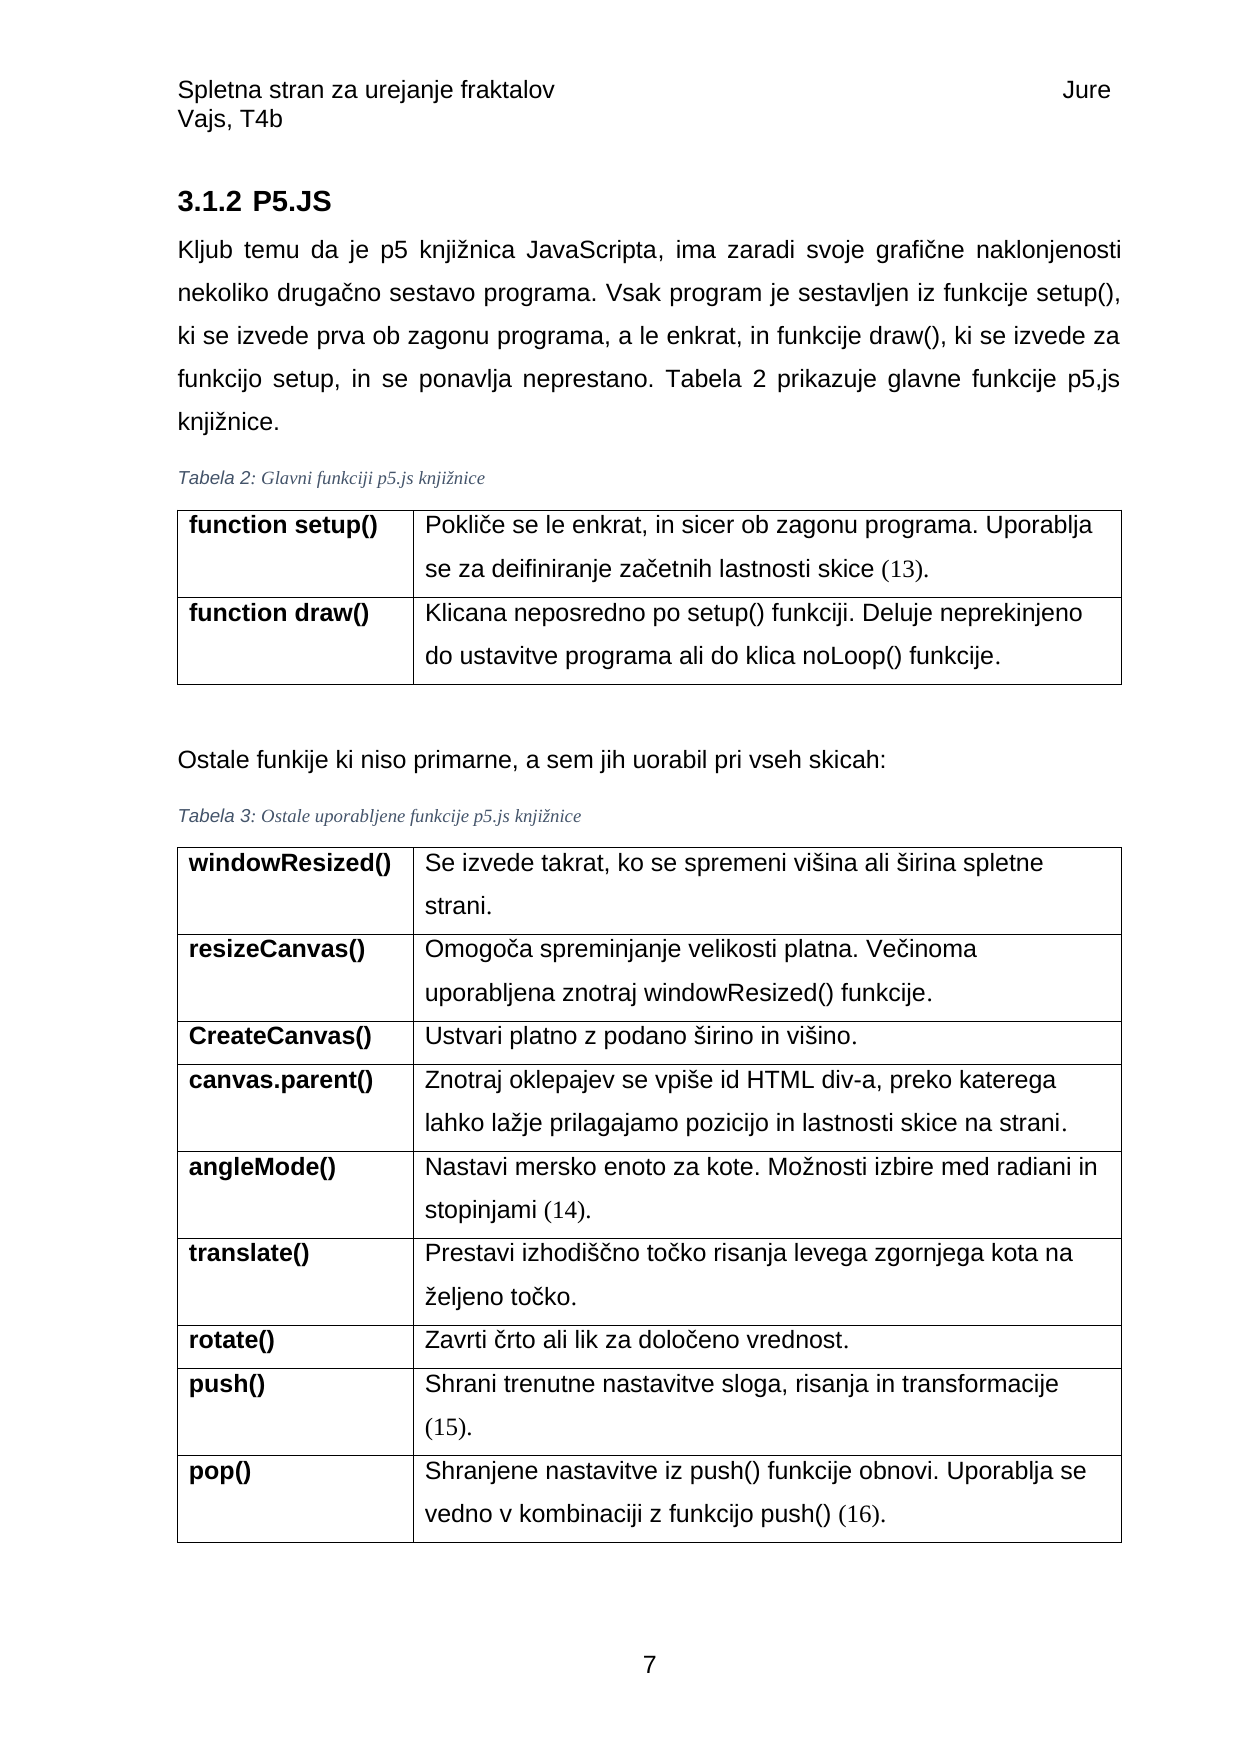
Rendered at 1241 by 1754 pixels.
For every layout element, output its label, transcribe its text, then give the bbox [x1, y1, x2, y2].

table_cell Shrani trenutne nastavitve sloga, risanja in transformacije . [414, 1369, 1121, 1455]
table_cell resizeCanvas() [178, 935, 413, 1021]
table_cell Klicana neposredno po setup() funkciji. Deluje neprekinjeno do ustavitve programa ali do klica noLoop() funkcije. [414, 598, 1121, 684]
table_cell Nastavi mersko enoto za kote. Možnosti izbire med radiani in stopinjami . [414, 1152, 1121, 1238]
table_cell Ustvari platno z podano širino in višino. [414, 1022, 1121, 1064]
table_cell translate() [178, 1239, 413, 1325]
text Ostale funkije ki niso primarne, a sem jih uorabil pri vseh skicah: [177, 745, 1122, 774]
table_cell Omogoča spreminjanje velikosti platna. Večinoma uporabljena znotraj windowResized() funkcije. [414, 935, 1121, 1021]
table_header Pokliče se le enkrat, in sicer ob zagonu programa. Uporablja se za deifiniranje začetnih lastnosti skice . [414, 511, 1121, 597]
table_cell Zavrti črto ali lik za določeno vrednost. [414, 1326, 1121, 1368]
table_cell Shranjene nastavitve iz push() funkcije obnovi. Uporablja se vedno v kombinaciji z funkcijo push() . [414, 1456, 1121, 1542]
table_cell CreateCanvas() [178, 1022, 413, 1064]
text Kljub temu da je p5 knjižnica JavaScripta, ima zaradi svoje grafične naklonjenosti nekoliko drugačno sestavo programa. Vsak program je sestavljen iz funkcije setup(), ki se izvede prva ob zagonu programa, a le enkrat, in funkcije draw(), ki se izvede za funkcijo setup, in se ponavlja neprestano. Tabela 2 prikazuje glavne funkcije p5,js knjižnice. [177, 235, 1122, 436]
table_cell function draw() [178, 598, 413, 684]
table_cell canvas.parent() [178, 1065, 413, 1151]
table_header function setup() [178, 511, 413, 597]
table_cell rotate() [178, 1326, 413, 1368]
table_header windowResized() [178, 848, 413, 934]
table_cell pop() [178, 1456, 413, 1542]
table_cell angleMode() [178, 1152, 413, 1238]
table_cell push() [178, 1369, 413, 1455]
table_cell Prestavi izhodiščno točko risanja levega zgornjega kota na željeno točko. [414, 1239, 1121, 1325]
table_cell Znotraj oklepajev se vpiše id HTML div-a, preko katerega lahko lažje prilagajamo pozicijo in lastnosti skice na strani. [414, 1065, 1121, 1151]
table_header Se izvede takrat, ko se spremeni višina ali širina spletne strani. [414, 848, 1121, 934]
subtitle P5.JS [177, 184, 1122, 218]
